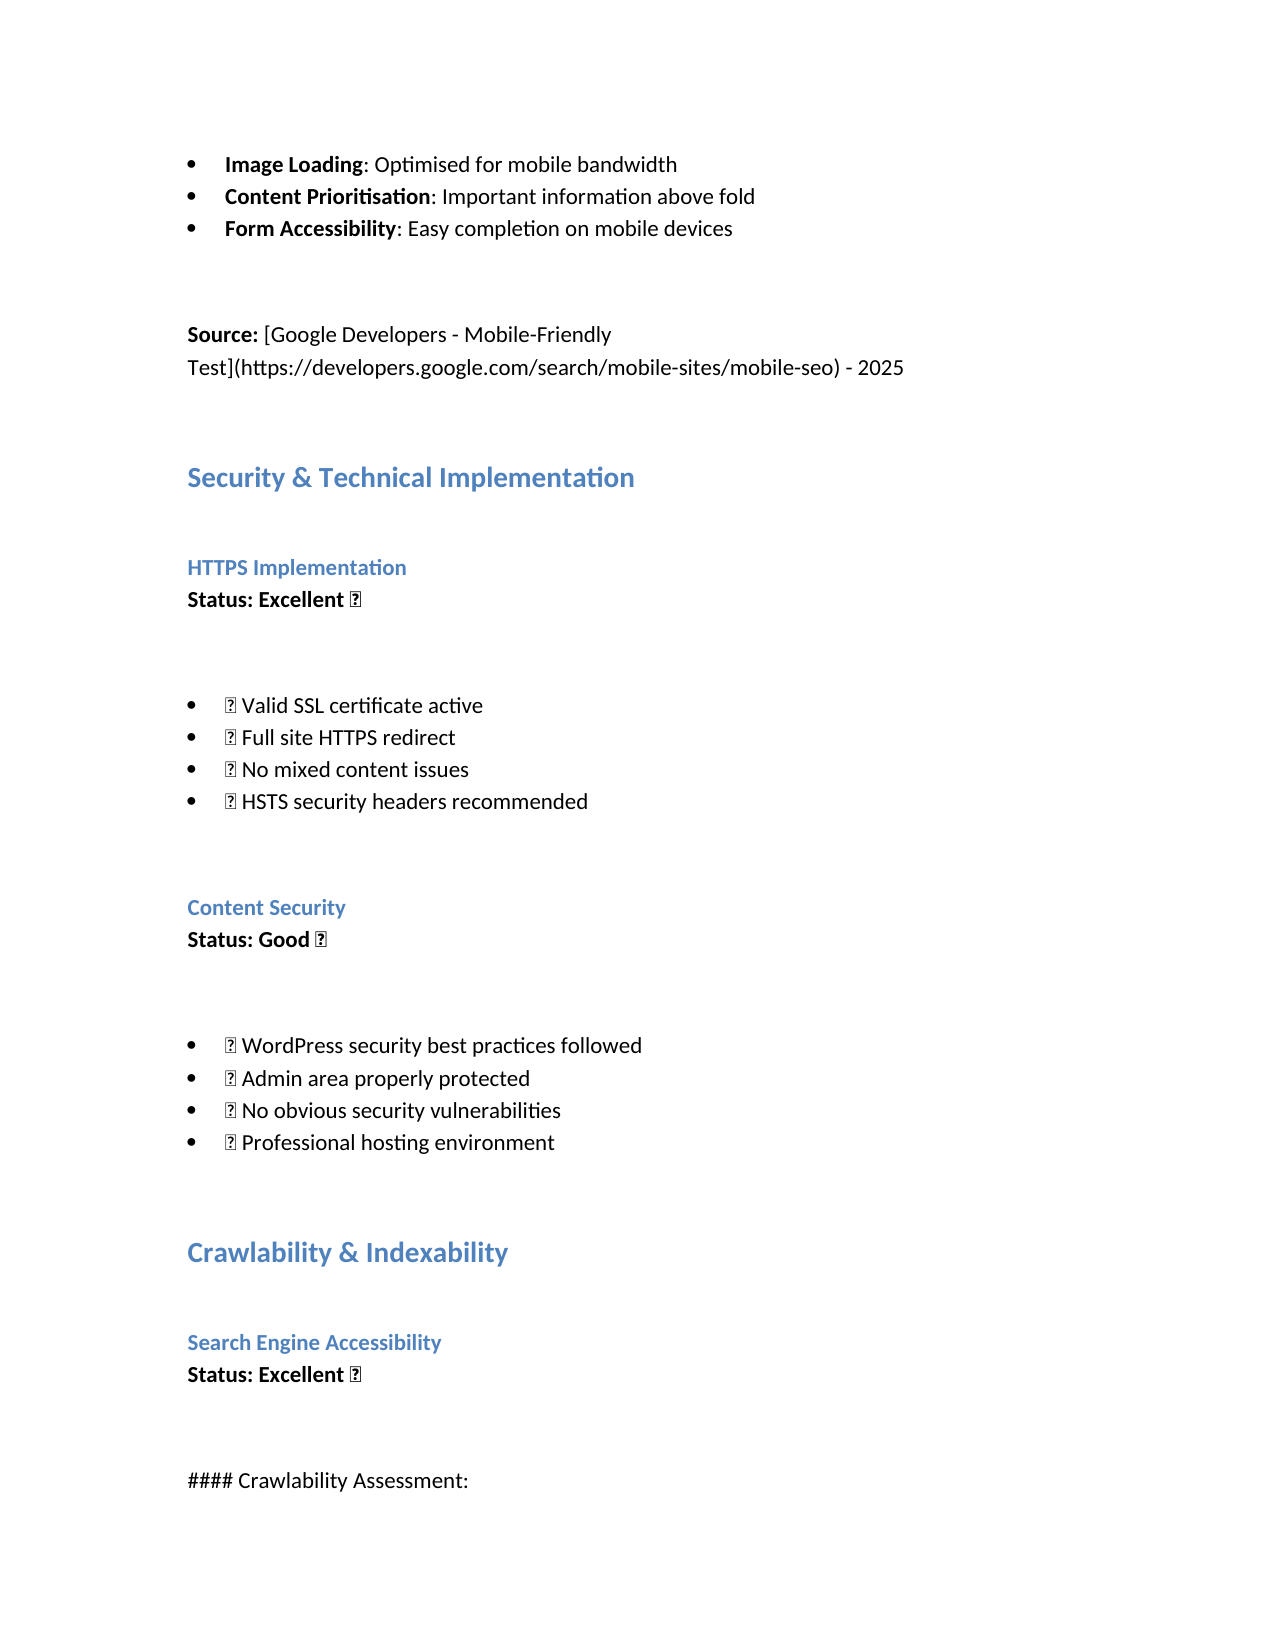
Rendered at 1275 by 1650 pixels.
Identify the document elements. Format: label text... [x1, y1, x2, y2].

list ✅ Professional hosting environment [187, 1128, 1087, 1156]
text Status: Excellent ✅ [187, 1360, 1087, 1388]
text Source: [Google Developers - Mobile-Friendly Test](https://developers.google.com/search/mobile-sites/mobile-seo) - 2025 [187, 320, 1087, 381]
text #### Crawlability Assessment: [187, 1466, 1087, 1494]
text Status: Good ✅ [187, 926, 1087, 954]
list Form Accessibility: Easy completion on mobile devices [187, 214, 1087, 242]
list ✅ No mixed content issues [187, 755, 1087, 783]
subtitle Search Engine Accessibility [187, 1328, 1087, 1356]
subtitle HTTPS Implementation [187, 553, 1087, 581]
list Image Loading: Optimised for mobile bandwidth [187, 150, 1087, 178]
list ✅ Full site HTTPS redirect [187, 723, 1087, 751]
list Content Prioritisation: Important information above fold [187, 182, 1087, 210]
list ✅ WordPress security best practices followed [187, 1032, 1087, 1060]
subtitle Security & Technical Implementation [187, 459, 1087, 494]
subtitle Crawlability & Indexability [187, 1234, 1087, 1270]
list ✅ Admin area properly protected [187, 1064, 1087, 1092]
subtitle Content Security [187, 893, 1087, 921]
list ✅ Valid SSL certificate active [187, 691, 1087, 719]
list ✅ HSTS security headers recommended [187, 787, 1087, 815]
list ✅ No obvious security vulnerabilities [187, 1096, 1087, 1124]
text Status: Excellent ✅ [187, 585, 1087, 613]
